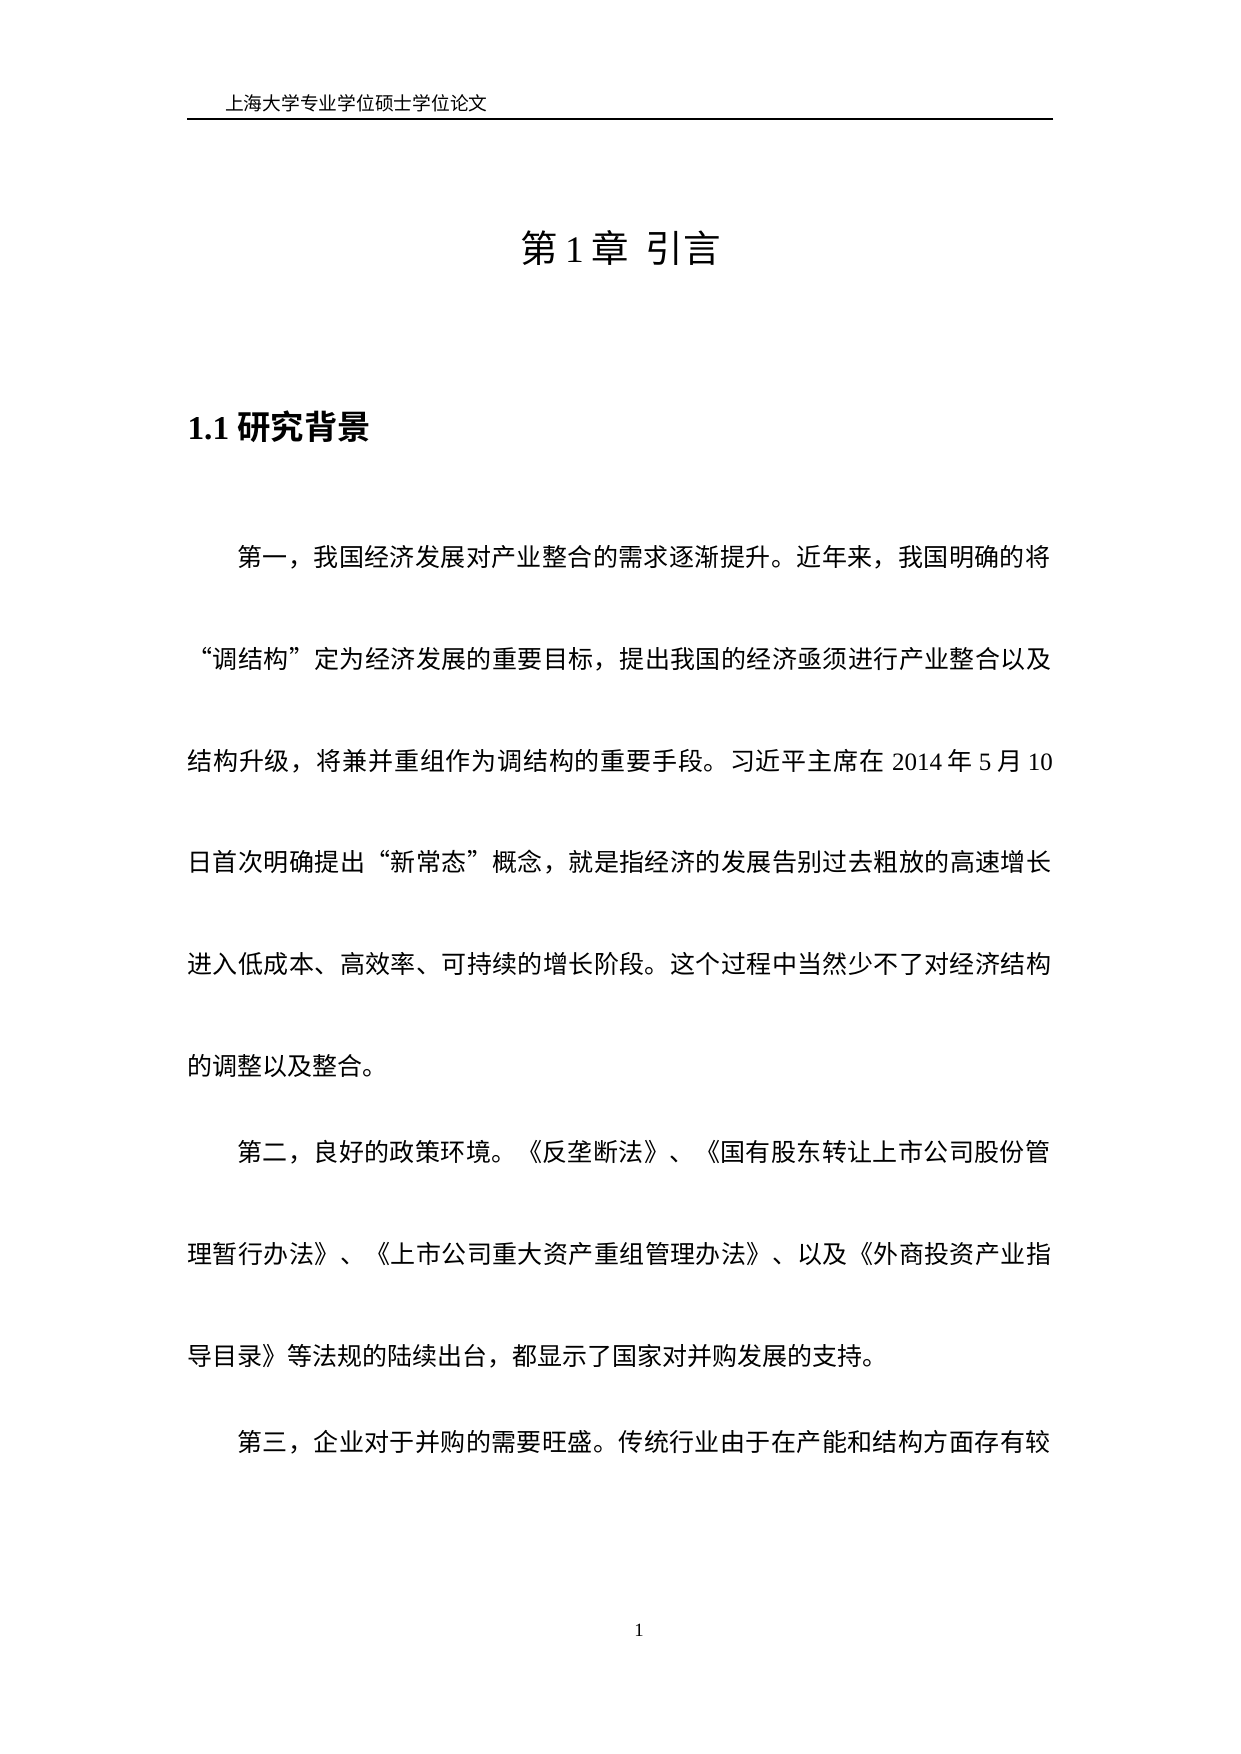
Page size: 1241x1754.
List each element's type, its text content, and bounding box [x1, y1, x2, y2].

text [187, 1407, 1053, 1474]
text 第二，良好的政策环境。《反垄断法》、《国有股东转让上市公司股份管理暂行办法》、《上市公司重大资产重组管理办法》、以及《外商投资产业指导目录》等法规的陆续出台，都显示了国家对并购发展的支持。 [187, 1117, 1053, 1388]
subtitle 1.1 研究背景 [187, 391, 1053, 459]
text 第一，我国经济发展对产业整合的需求逐渐提升。近年来，我国明确的将“调结构”定为经济发展的重要目标，提出我国的经济亟须进行产业整合以及结构升级，将兼并重组作为调结构的重要手段。习近平主席在2014年5月10日首次明确提出“新常态”概念，就是指经济的发展告别过去粗放的高速增长，进入低成本、高效率、可持续的增长阶段。这个过程中当然少不了对经济结构的调整以及整合。 [187, 521, 1053, 1099]
subtitle 第1章 引言 [187, 213, 1053, 281]
